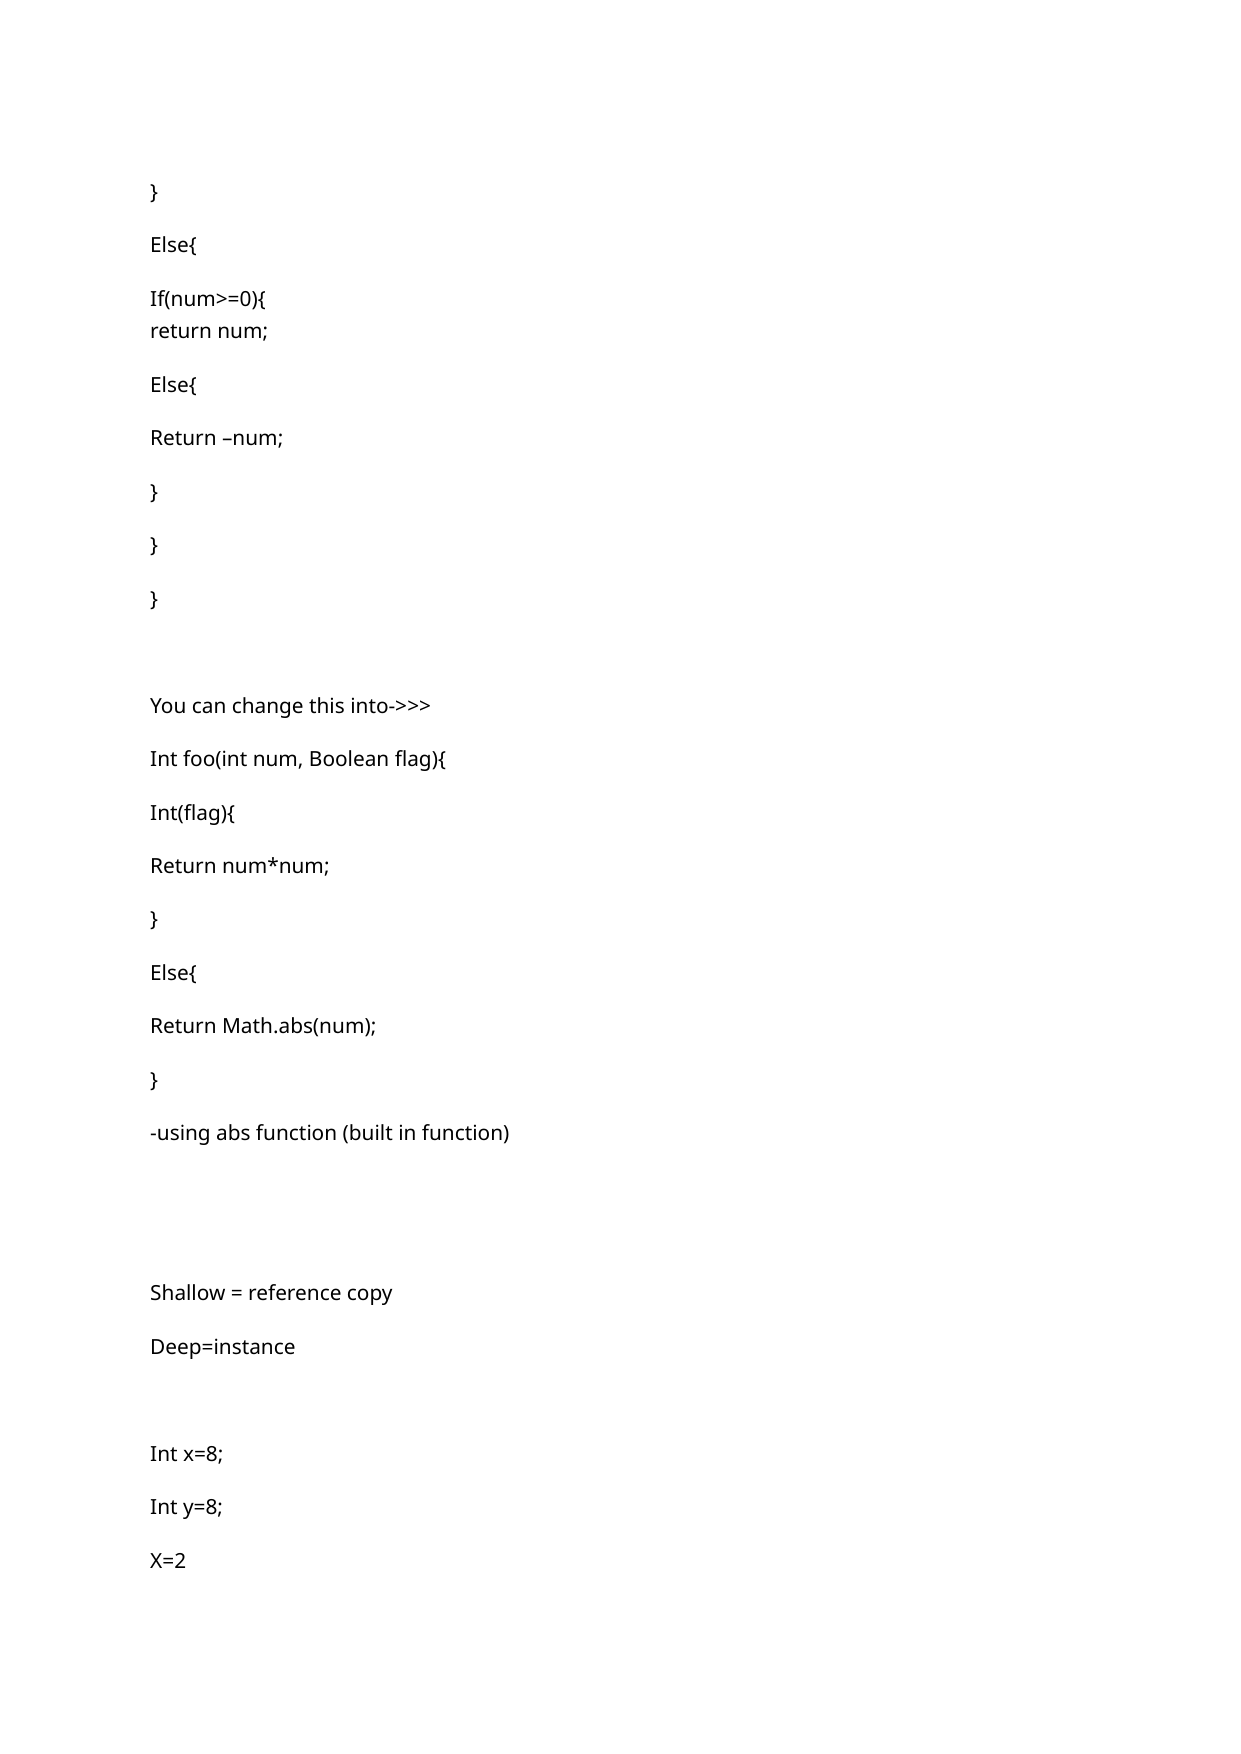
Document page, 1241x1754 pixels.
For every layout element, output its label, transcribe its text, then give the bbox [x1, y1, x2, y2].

text } [150, 904, 1090, 933]
text -using abs function (built in function) [150, 1118, 1090, 1147]
text Shallow = reference copy [150, 1278, 1090, 1307]
text } [150, 477, 1090, 505]
text Int x=8; [150, 1439, 1090, 1467]
text Int(flag){ [150, 798, 1090, 826]
text You can change this into->>> [150, 691, 1090, 719]
text Return num*num; [150, 851, 1090, 879]
text Else{ [150, 231, 1090, 259]
text Return –num; [150, 423, 1090, 452]
text Deep=instance [150, 1332, 1090, 1360]
text X=2 [150, 1546, 1090, 1574]
text Int foo(int num, Boolean flag){ [150, 744, 1090, 773]
text } [150, 584, 1090, 612]
text Else{ [150, 370, 1090, 398]
text } [150, 530, 1090, 559]
text Int y=8; [150, 1492, 1090, 1521]
text } [150, 177, 1090, 206]
text Return Math.abs(num); [150, 1011, 1090, 1040]
text Else{ [150, 958, 1090, 986]
text If(num>=0){ return num; [150, 284, 1090, 345]
text } [150, 1065, 1090, 1093]
